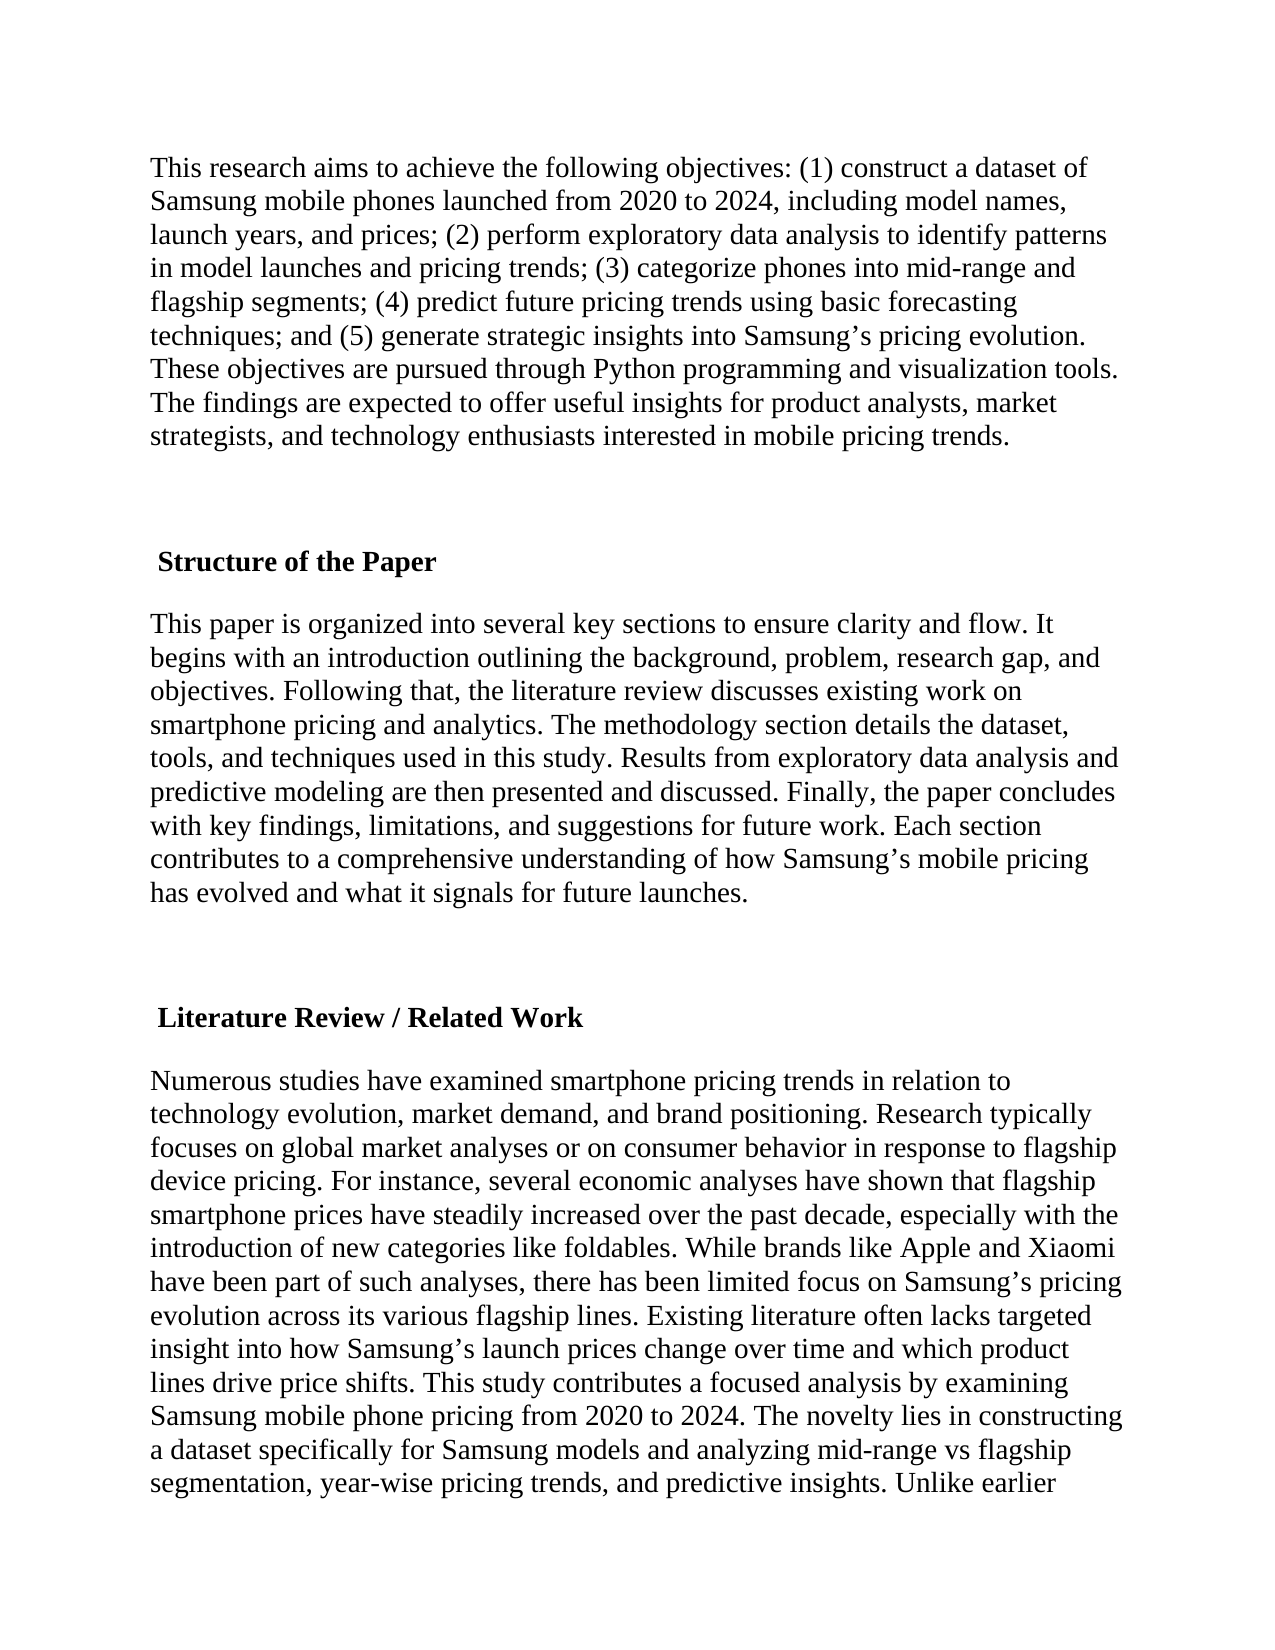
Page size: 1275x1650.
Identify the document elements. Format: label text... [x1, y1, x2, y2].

text Structure of the Paper [150, 544, 1125, 577]
text Literature Review / Related Work [150, 1000, 1125, 1034]
text This research aims to achieve the following objectives: (1) construct a dataset of Samsung mobile phones launched from 2020 to 2024, including model names, launch years, and prices; (2) perform exploratory data analysis to identify patterns in model launches and pricing trends; (3) categorize phones into mid-range and flagship segments; (4) predict future pricing trends using basic forecasting techniques; and (5) generate strategic insights into Samsung’s pricing evolution. These objectives are pursued through Python programming and visualization tools. The findings are expected to offer useful insights for product analysts, market strategists, and technology enthusiasts interested in mobile pricing trends. [150, 150, 1125, 452]
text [150, 1063, 1125, 1499]
text This paper is organized into several key sections to ensure clarity and flow. It begins with an introduction outlining the background, problem, research gap, and objectives. Following that, the literature review discusses existing work on smartphone pricing and analytics. The methodology section details the dataset, tools, and techniques used in this study. Results from exploratory data analysis and predictive modeling are then presented and discussed. Finally, the paper concludes with key findings, limitations, and suggestions for future work. Each section contributes to a comprehensive understanding of how Samsung’s mobile pricing has evolved and what it signals for future launches. [150, 606, 1125, 908]
